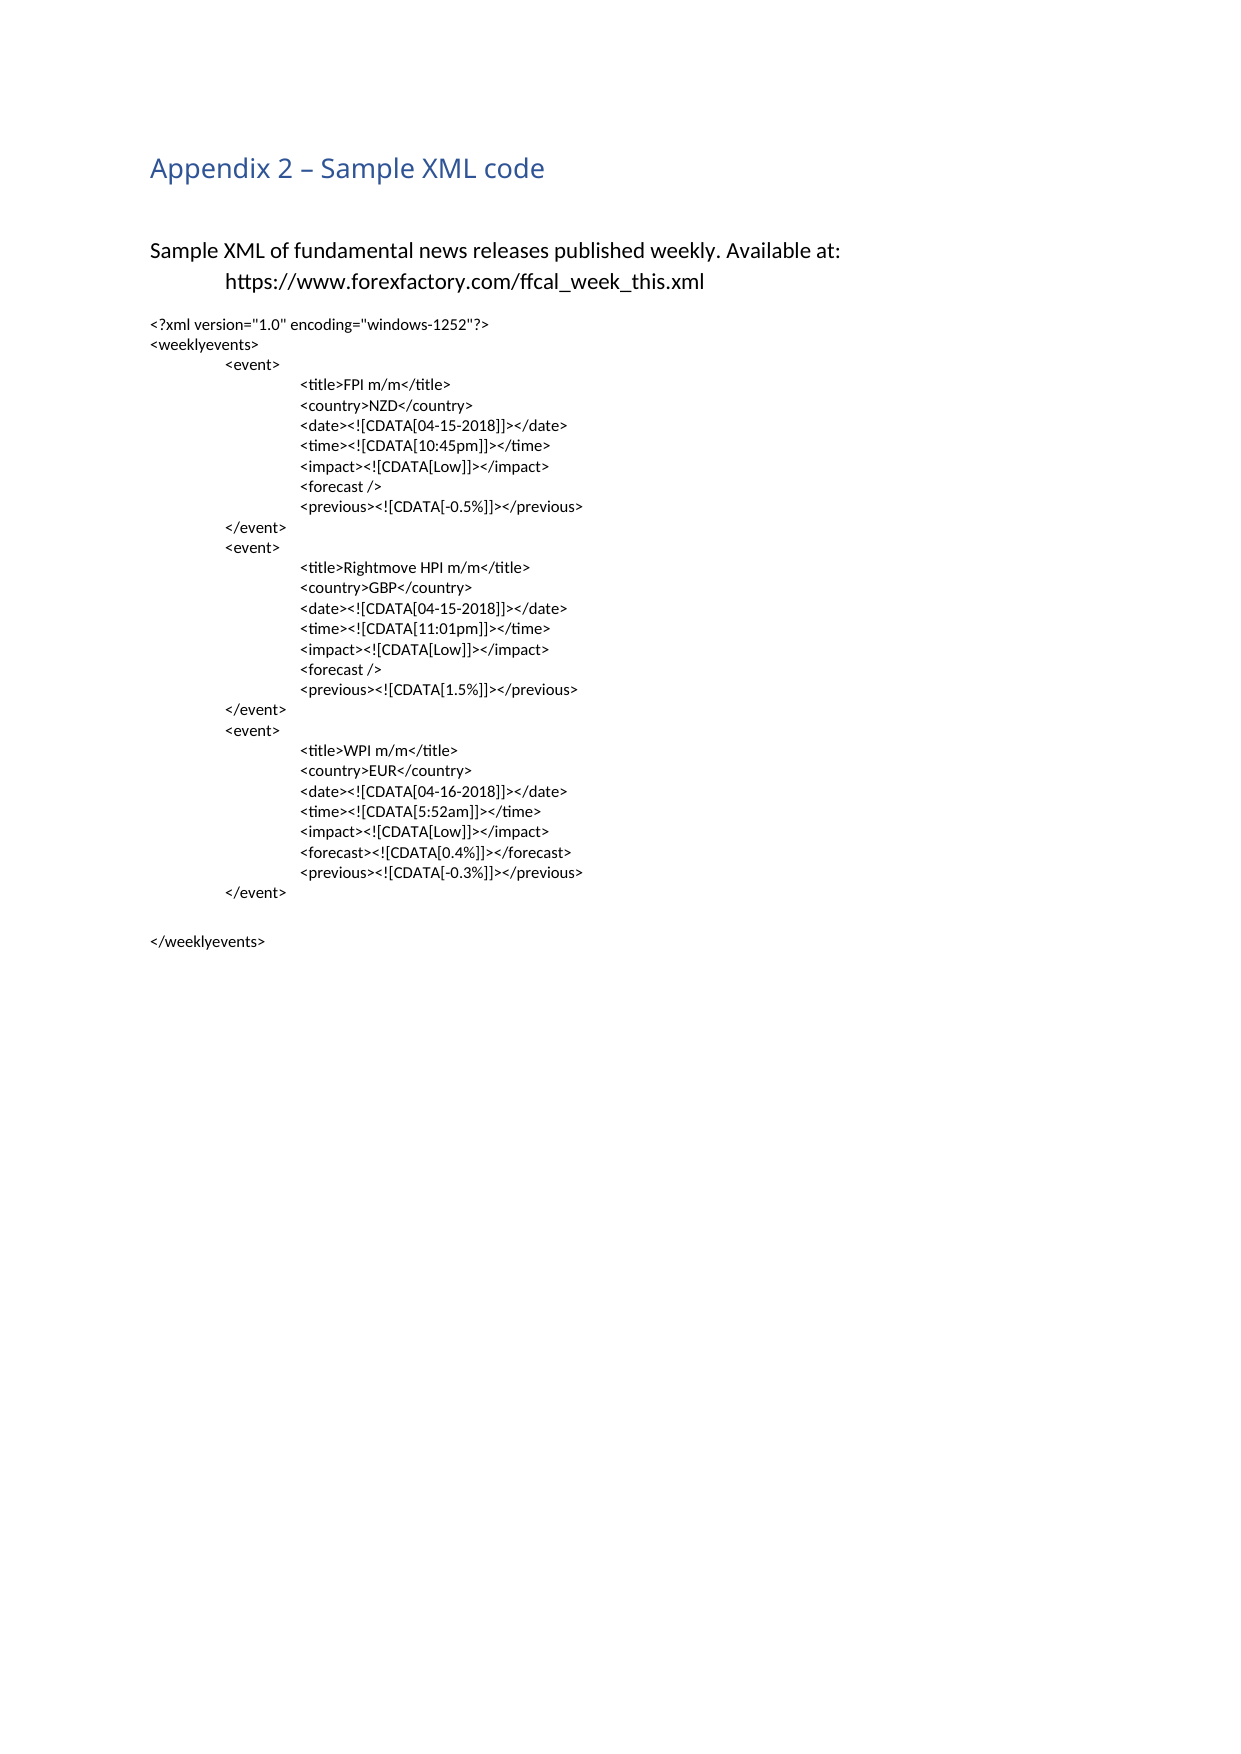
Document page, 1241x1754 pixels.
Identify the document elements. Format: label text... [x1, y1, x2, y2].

text </weeklyevents> [150, 931, 1090, 951]
text <title>Rightmove HPI m/m</title> [150, 557, 1090, 578]
text <forecast><![CDATA[0.4%]]></forecast> [150, 842, 1090, 862]
text </event> [150, 882, 1090, 903]
text <impact><![CDATA[Low]]></impact> [150, 639, 1090, 659]
text <forecast /> [150, 476, 1090, 497]
text <event> [150, 354, 1090, 375]
text <previous><![CDATA[1.5%]]></previous> [150, 679, 1090, 700]
text <?xml version="1.0" encoding="windows-1252"?> [150, 314, 1090, 334]
text <time><![CDATA[5:52am]]></time> [150, 801, 1090, 822]
text </event> [150, 517, 1090, 537]
subtitle Appendix 2 – Sample XML code [150, 150, 1090, 187]
text Sample XML of fundamental news releases published weekly. Available at: https://www.forexfactory.com/ffcal_week_this.xml [150, 237, 1090, 295]
text </event> [150, 700, 1090, 720]
text <event> [150, 720, 1090, 740]
text <time><![CDATA[11:01pm]]></time> [150, 618, 1090, 639]
text <previous><![CDATA[-0.3%]]></previous> [150, 862, 1090, 882]
text <impact><![CDATA[Low]]></impact> [150, 456, 1090, 476]
text <event> [150, 537, 1090, 557]
text <title>WPI m/m</title> [150, 740, 1090, 761]
text <date><![CDATA[04-15-2018]]></date> [150, 415, 1090, 436]
text <date><![CDATA[04-16-2018]]></date> [150, 781, 1090, 801]
text <country>GBP</country> [150, 578, 1090, 598]
text <date><![CDATA[04-15-2018]]></date> [150, 598, 1090, 618]
text <country>NZD</country> [150, 395, 1090, 415]
text <country>EUR</country> [150, 761, 1090, 781]
text <previous><![CDATA[-0.5%]]></previous> [150, 497, 1090, 517]
text <time><![CDATA[10:45pm]]></time> [150, 436, 1090, 456]
text <title>FPI m/m</title> [150, 375, 1090, 395]
text <impact><![CDATA[Low]]></impact> [150, 822, 1090, 842]
text <weeklyevents> [150, 334, 1090, 354]
text <forecast /> [150, 659, 1090, 679]
